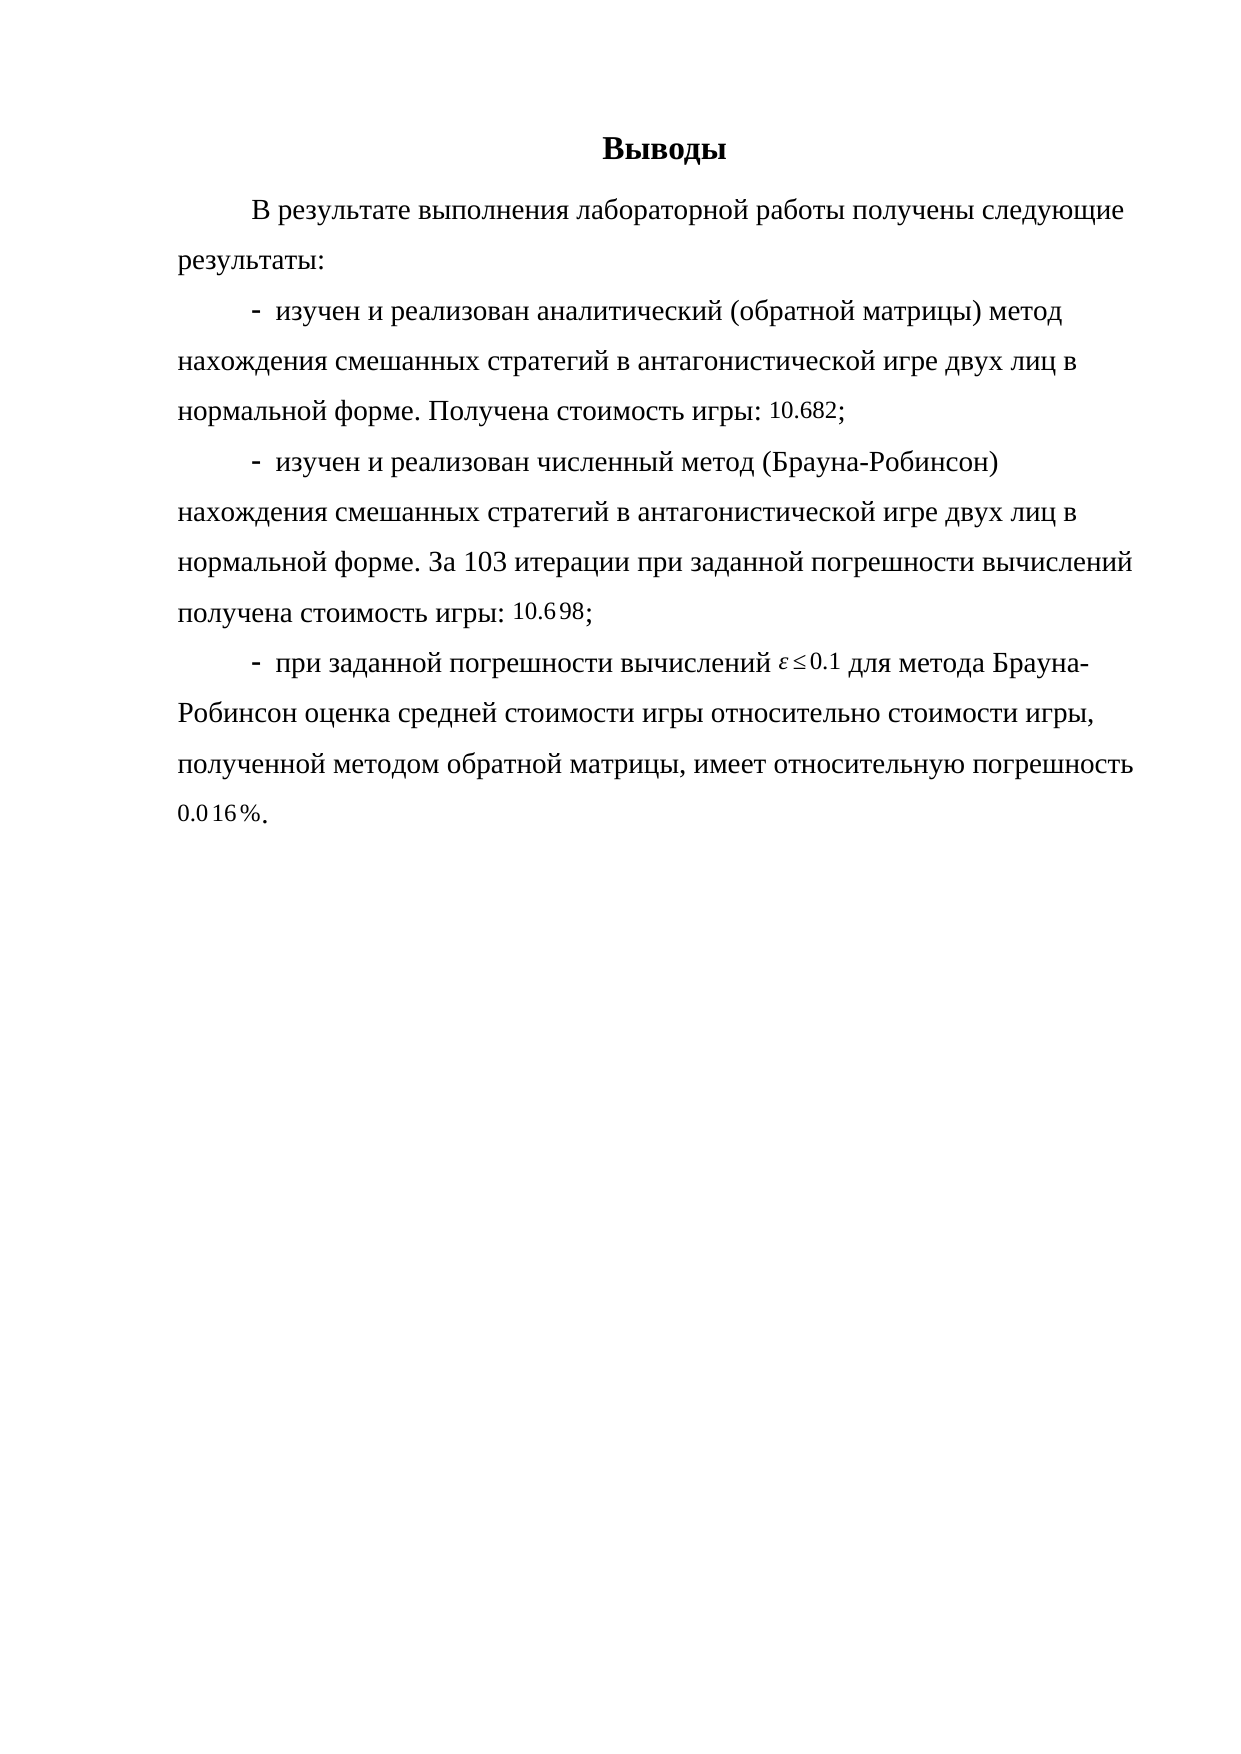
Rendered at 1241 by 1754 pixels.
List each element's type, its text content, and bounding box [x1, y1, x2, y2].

list при заданной погрешности вычислений для метода Брауна-Робинсон оценка средней стоимости игры относительно стоимости игры, полученной методом обратной матрицы, имеет относительную погрешность . [177, 645, 1152, 830]
subtitle Выводы [177, 128, 1152, 167]
list изучен и реализован численный метод (Брауна-Робинсон) нахождения смешанных стратегий в антагонистической игре двух лиц в нормальной форме. За 103 итерации при заданной погрешности вычислений получена стоимость игры: ; [177, 444, 1152, 628]
text В результате выполнения лабораторной работы получены следующие результаты: [177, 192, 1152, 276]
list изучен и реализован аналитический (обратной матрицы) метод нахождения смешанных стратегий в антагонистической игре двух лиц в нормальной форме. Получена стоимость игры: ; [177, 293, 1152, 427]
